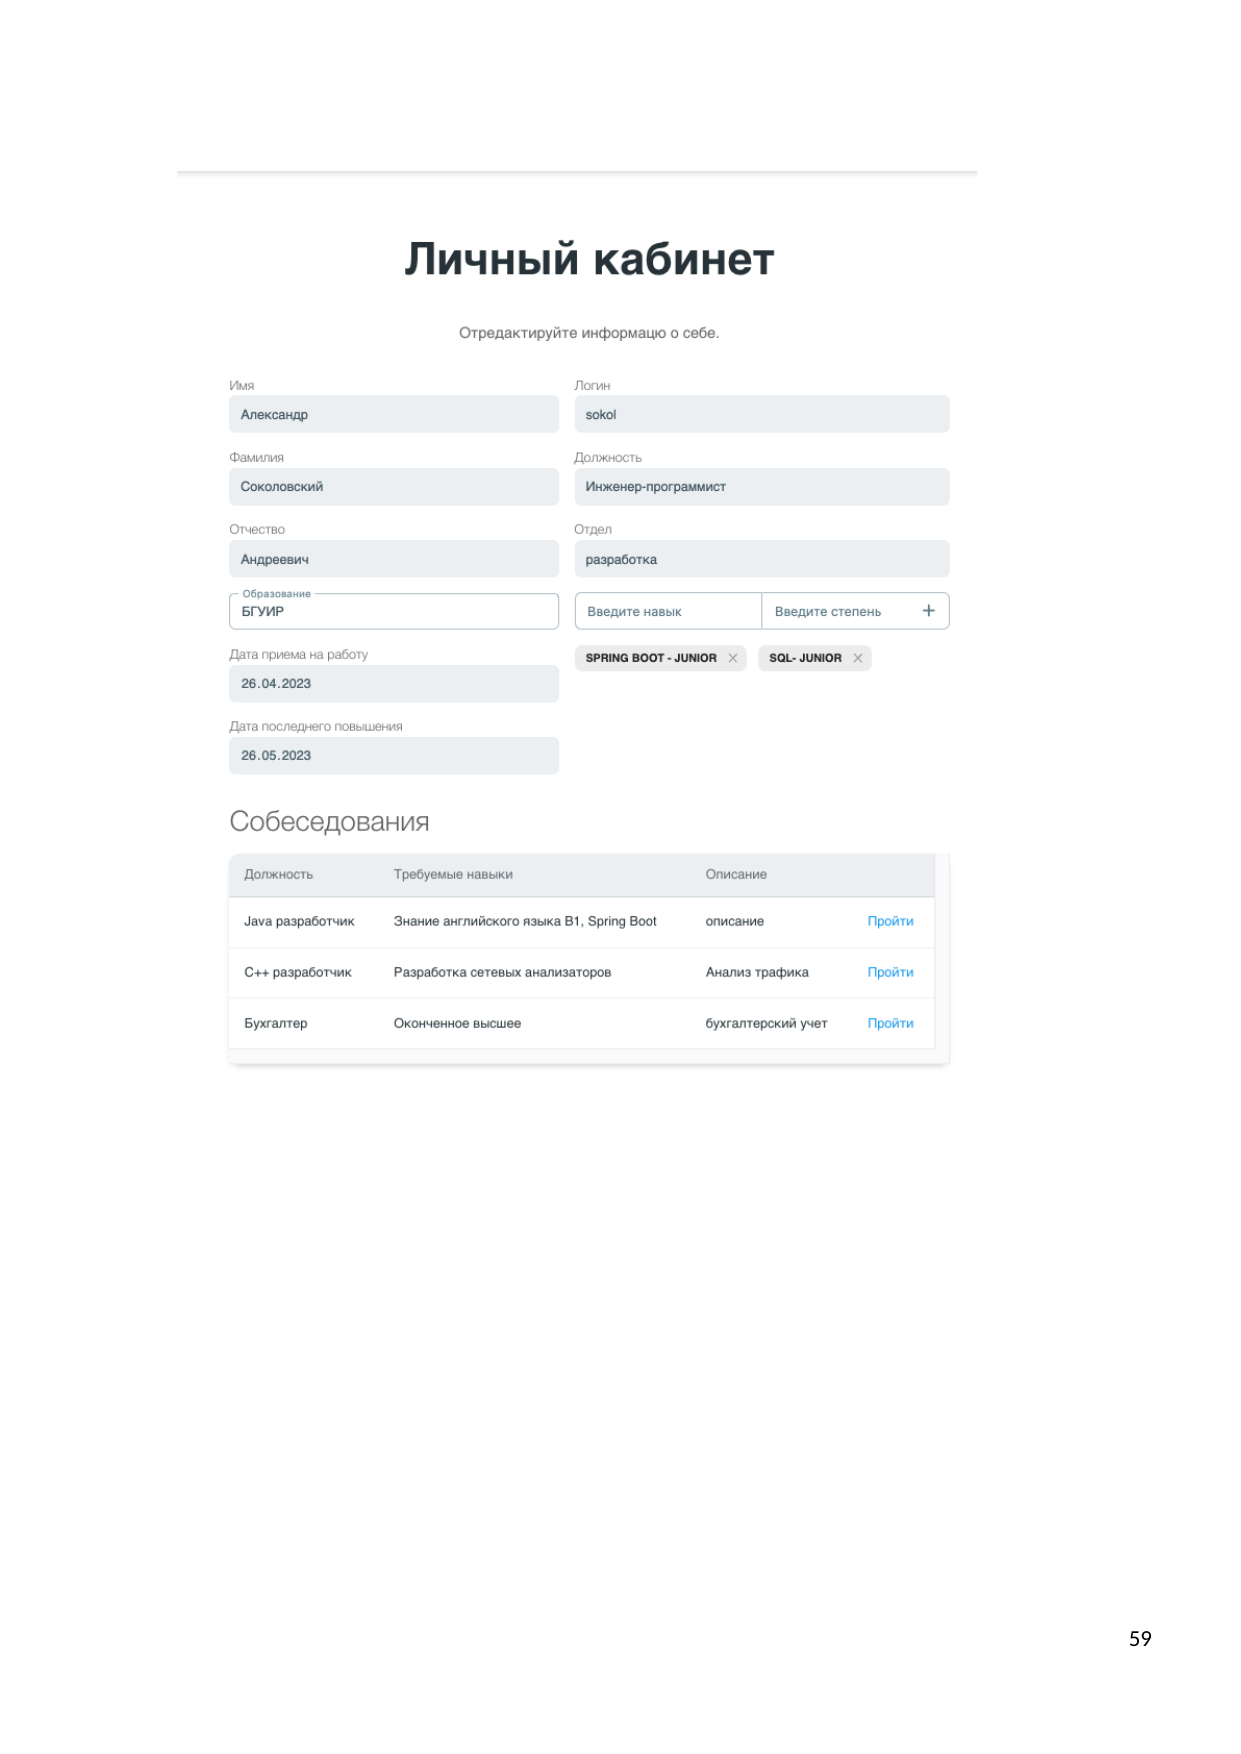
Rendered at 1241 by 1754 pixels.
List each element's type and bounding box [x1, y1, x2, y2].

picture [177, 118, 978, 1085]
